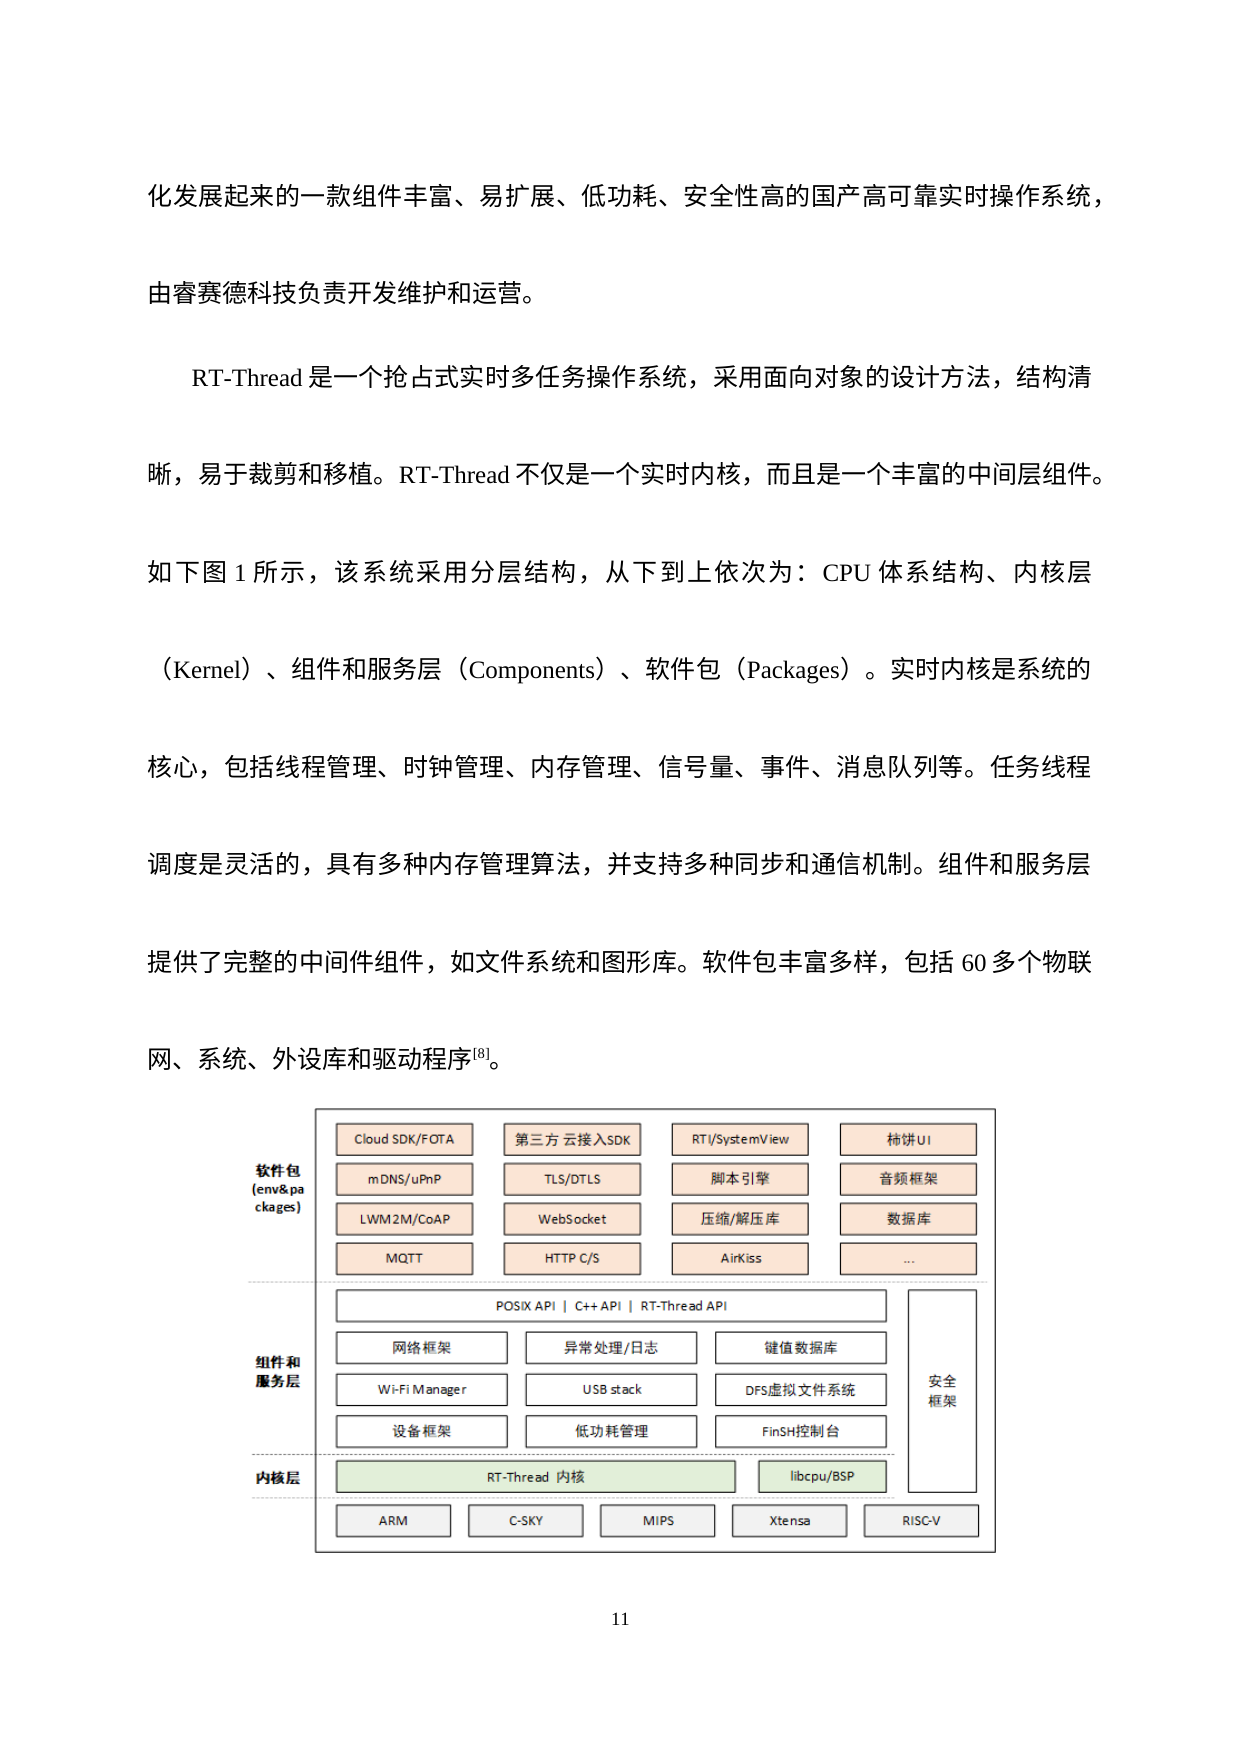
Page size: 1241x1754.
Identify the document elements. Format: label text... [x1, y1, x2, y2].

text RT-Thread是一个抢占式实时多任务操作系统，采用面向对象的设计方法，结构清晰，易于裁剪和移植。RT-Thread不仅是一个实时内核，而且是一个丰富的中间层组件。如下图1所示，该系统采用分层结构，从下到上依次为：CPU体系结构、内核层（Kernel）、组件和服务层（Components）、软件包（Packages）。实时内核是系统的核心，包括线程管理、时钟管理、内存管理、信号量、事件、消息队列等。任务线程调度是灵活的，具有多种内存管理算法，并支持多种同步和通信机制。组件和服务层提供了完整的中间件组件，如文件系统和图形库。软件包丰富多样，包括60多个物联网、系统、外设库和驱动程序[8]。 [148, 343, 1092, 1090]
picture [243, 1108, 997, 1553]
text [148, 162, 1092, 324]
